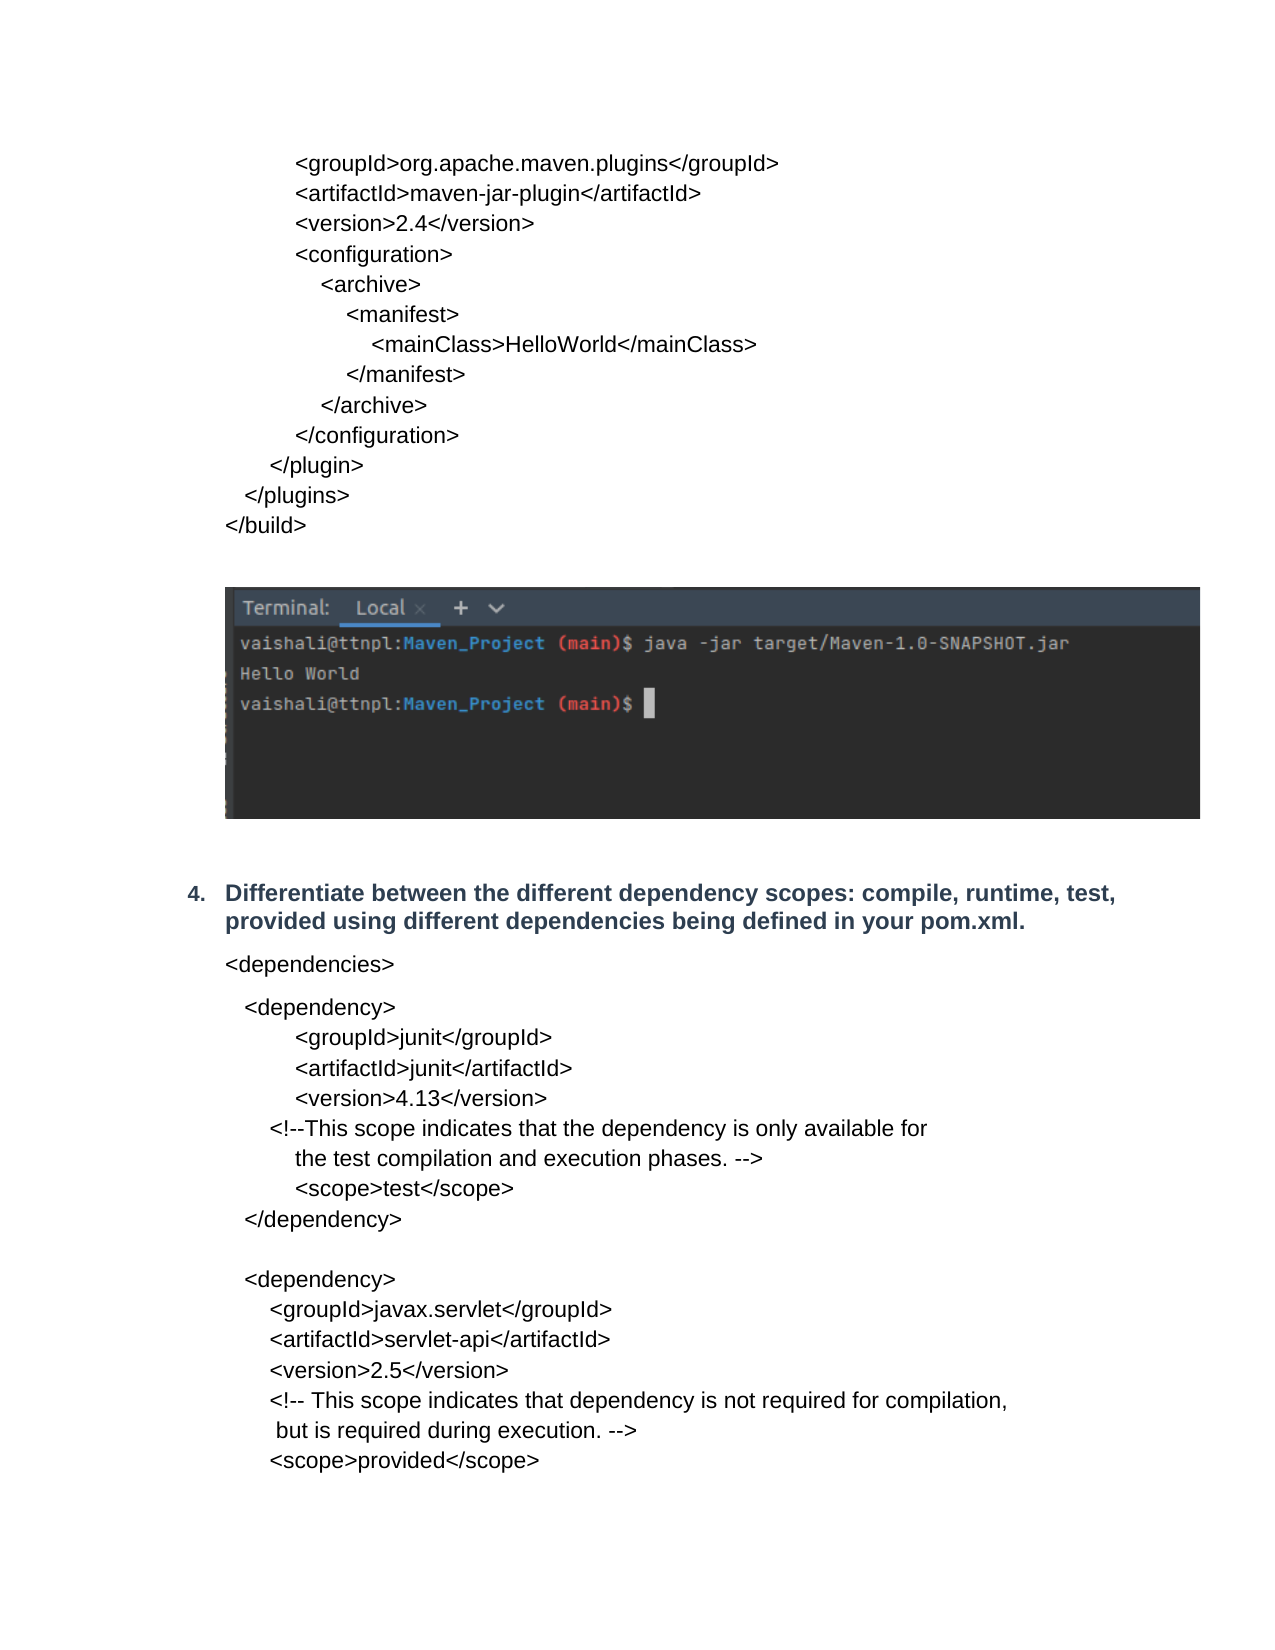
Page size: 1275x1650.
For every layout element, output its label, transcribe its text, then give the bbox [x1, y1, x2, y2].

list Differentiate between the different dependency scopes: compile, runtime, test, provided using different dependencies being defined in your pom.xml. [187, 879, 1125, 934]
text <!-- This scope indicates that dependency is not required for compilation, [225, 1387, 1125, 1413]
text <mainClass>HelloWorld</mainClass> [225, 331, 1125, 358]
text <dependency> [225, 994, 1125, 1020]
text </archive> [225, 392, 1125, 418]
text <scope>provided</scope> [225, 1447, 1125, 1473]
text the test compilation and execution phases. --> [225, 1145, 1125, 1171]
text </build> [225, 512, 1125, 539]
text <version>2.4</version> [225, 210, 1125, 237]
text </plugin> [225, 452, 1125, 478]
text </manifest> [225, 361, 1125, 388]
text </plugins> [225, 482, 1125, 509]
text <scope>test</scope> [225, 1175, 1125, 1202]
text <artifactId>junit</artifactId> [225, 1054, 1125, 1081]
text <groupId>javax.servlet</groupId> [225, 1296, 1125, 1322]
text <version>4.13</version> [225, 1085, 1125, 1111]
picture [225, 587, 1200, 819]
text <dependencies> [225, 951, 1125, 977]
text <version>2.5</version> [225, 1357, 1125, 1383]
text <!--This scope indicates that the dependency is only available for [225, 1115, 1125, 1141]
text <artifactId>servlet-api</artifactId> [225, 1326, 1125, 1353]
text <manifest> [225, 301, 1125, 327]
text </dependency> [225, 1206, 1125, 1232]
text <dependency> [225, 1266, 1125, 1292]
text <artifactId>maven-jar-plugin</artifactId> [225, 180, 1125, 207]
text <configuration> [225, 241, 1125, 267]
text but is required during execution. --> [225, 1417, 1125, 1443]
text <groupId>junit</groupId> [225, 1024, 1125, 1051]
text <groupId>org.apache.maven.plugins</groupId> [225, 150, 1125, 176]
text </configuration> [225, 422, 1125, 448]
text <archive> [225, 271, 1125, 297]
